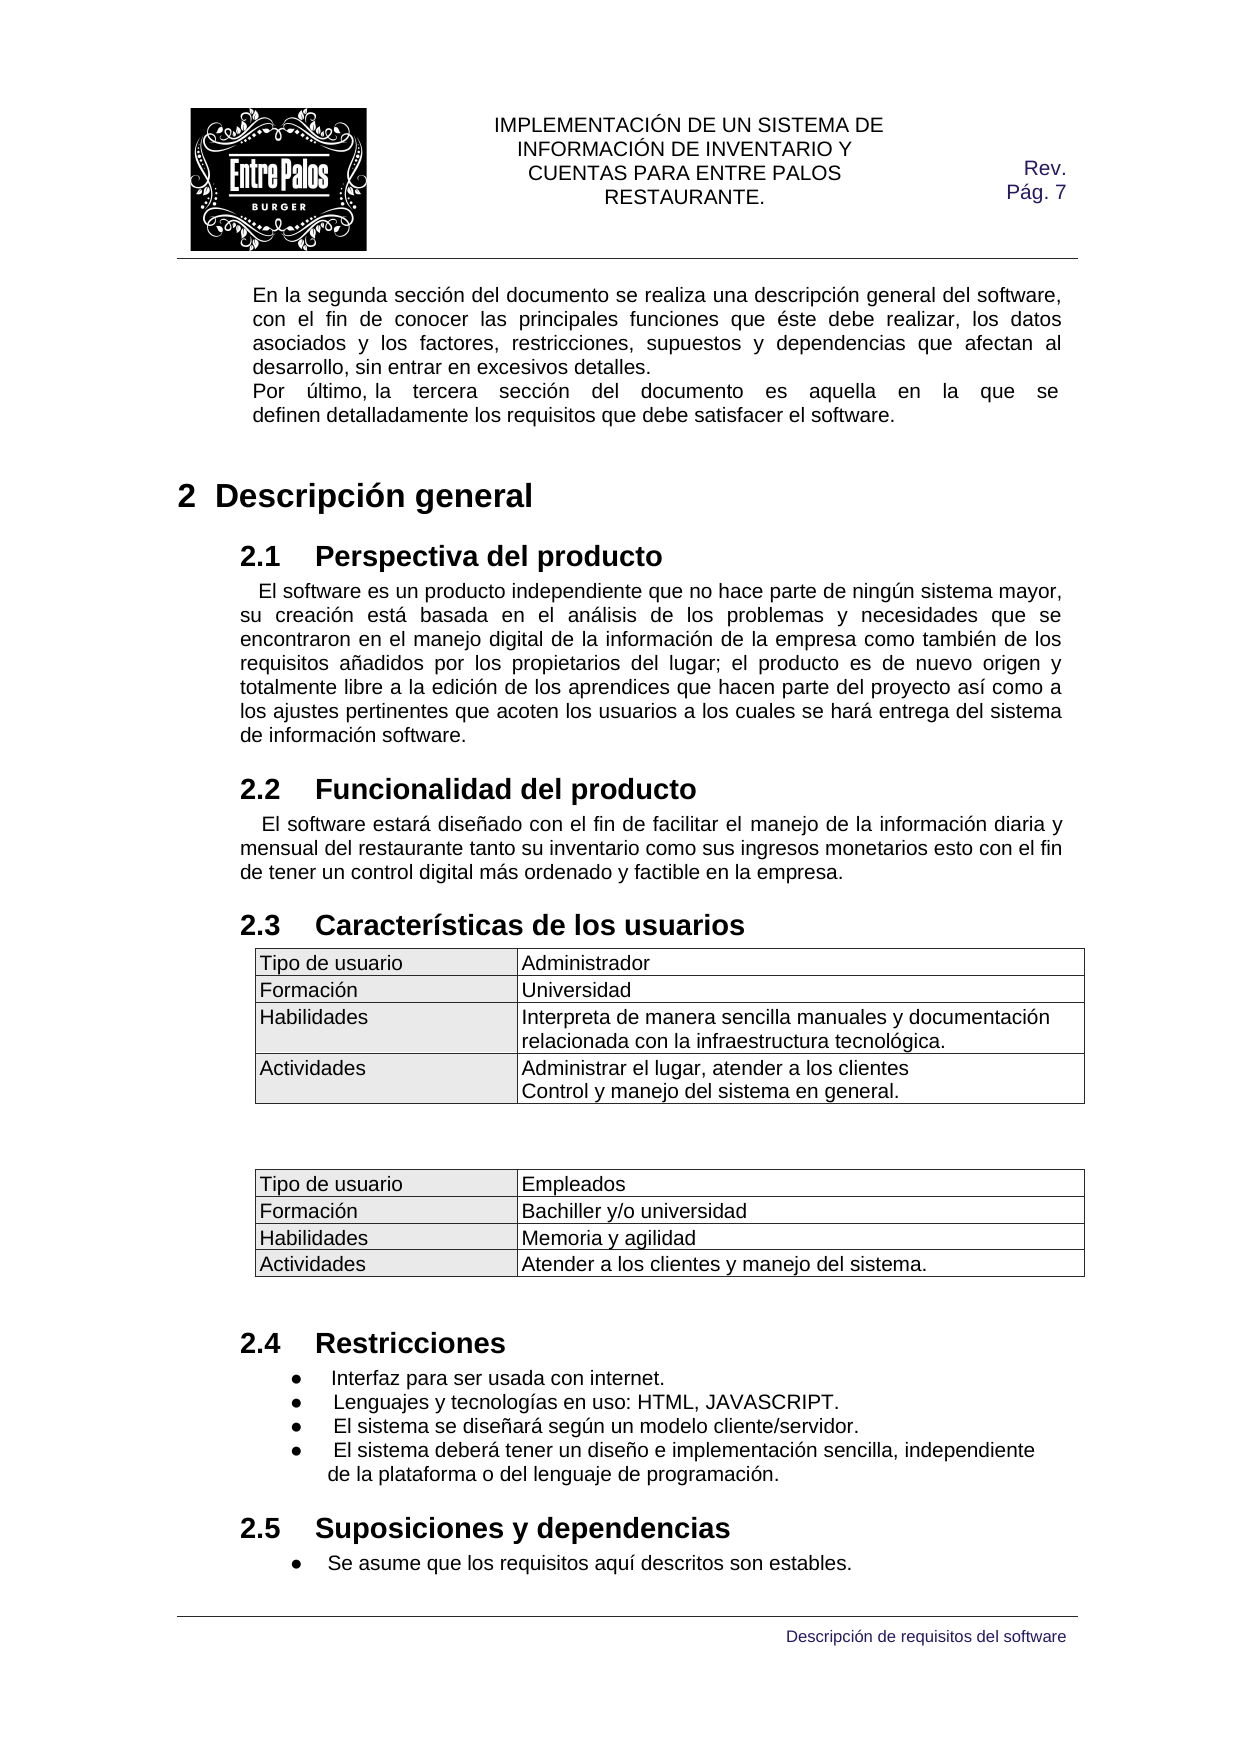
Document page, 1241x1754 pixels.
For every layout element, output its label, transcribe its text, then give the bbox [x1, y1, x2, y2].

table_cell Interpreta de manera sencilla manuales y documentación relacionada con la infraestructura tecnológica. [518, 1003, 1084, 1052]
list Interfaz para ser usada con internet. [290, 1366, 1063, 1390]
table_cell Habilidades [256, 1224, 517, 1249]
table_cell Formación [256, 976, 517, 1002]
table_cell Universidad [518, 976, 1084, 1002]
table_cell Formación [256, 1197, 517, 1223]
list Se asume que los requisitos aquí descritos son estables. [290, 1551, 1063, 1574]
table_cell Memoria y agilidad [518, 1224, 1084, 1249]
table_cell Administrar el lugar, atender a los clientes Control y manejo del sistema en general. [518, 1054, 1084, 1103]
picture [190, 108, 367, 251]
list El sistema deberá tener un diseño e implementación sencilla, independiente de la plataforma o del lenguaje de programación. [290, 1438, 1063, 1486]
table_header Empleados [518, 1170, 1084, 1196]
table_cell Atender a los clientes y manejo del sistema. [518, 1250, 1084, 1276]
list Restricciones [240, 1326, 1063, 1360]
text El software estará diseñado con el fin de facilitar el manejo de la información diaria y mensual del restaurante tanto su inventario como sus ingresos monetarios esto con el fin de tener un control digital más ordenado y factible en la empresa. [240, 812, 1063, 883]
table_header Tipo de usuario [256, 1170, 517, 1196]
table_header Tipo de usuario [256, 949, 517, 975]
list Lenguajes y tecnologías en uso: HTML, JAVASCRIPT. [290, 1390, 1063, 1414]
list Suposiciones y dependencias [240, 1511, 1063, 1544]
list Funcionalidad del producto [240, 772, 1063, 805]
text En la segunda sección del documento se realiza una descripción general del software, con el fin de conocer las principales funciones que éste debe realizar, los datos asociados y los factores, restricciones, supuestos y dependencias que afectan al desarrollo, sin entrar en excesivos detalles. [252, 283, 1063, 379]
title Descripción general [177, 476, 1063, 514]
text Por último, la tercera sección del documento es aquella en la que se definen detalladamente los requisitos que debe satisfacer el software. [252, 379, 1063, 427]
table_cell Habilidades [256, 1003, 517, 1052]
list Características de los usuarios [240, 908, 1063, 942]
table_cell Actividades [256, 1250, 517, 1276]
table_cell Bachiller y/o universidad [518, 1197, 1084, 1223]
table_cell Actividades [256, 1054, 517, 1103]
text El software es un producto independiente que no hace parte de ningún sistema mayor, su creación está basada en el análisis de los problemas y necesidades que se encontraron en el manejo digital de la información de la empresa como también de los requisitos añadidos por los propietarios del lugar; el producto es de nuevo origen y totalmente libre a la edición de los aprendices que hacen parte del proyecto así como a los ajustes pertinentes que acoten los usuarios a los cuales se hará entrega del sistema de información software. [240, 579, 1063, 747]
table_header Administrador [518, 949, 1084, 975]
list Perspectiva del producto [240, 539, 1063, 573]
list El sistema se diseñará según un modelo cliente/servidor. [290, 1414, 1063, 1438]
